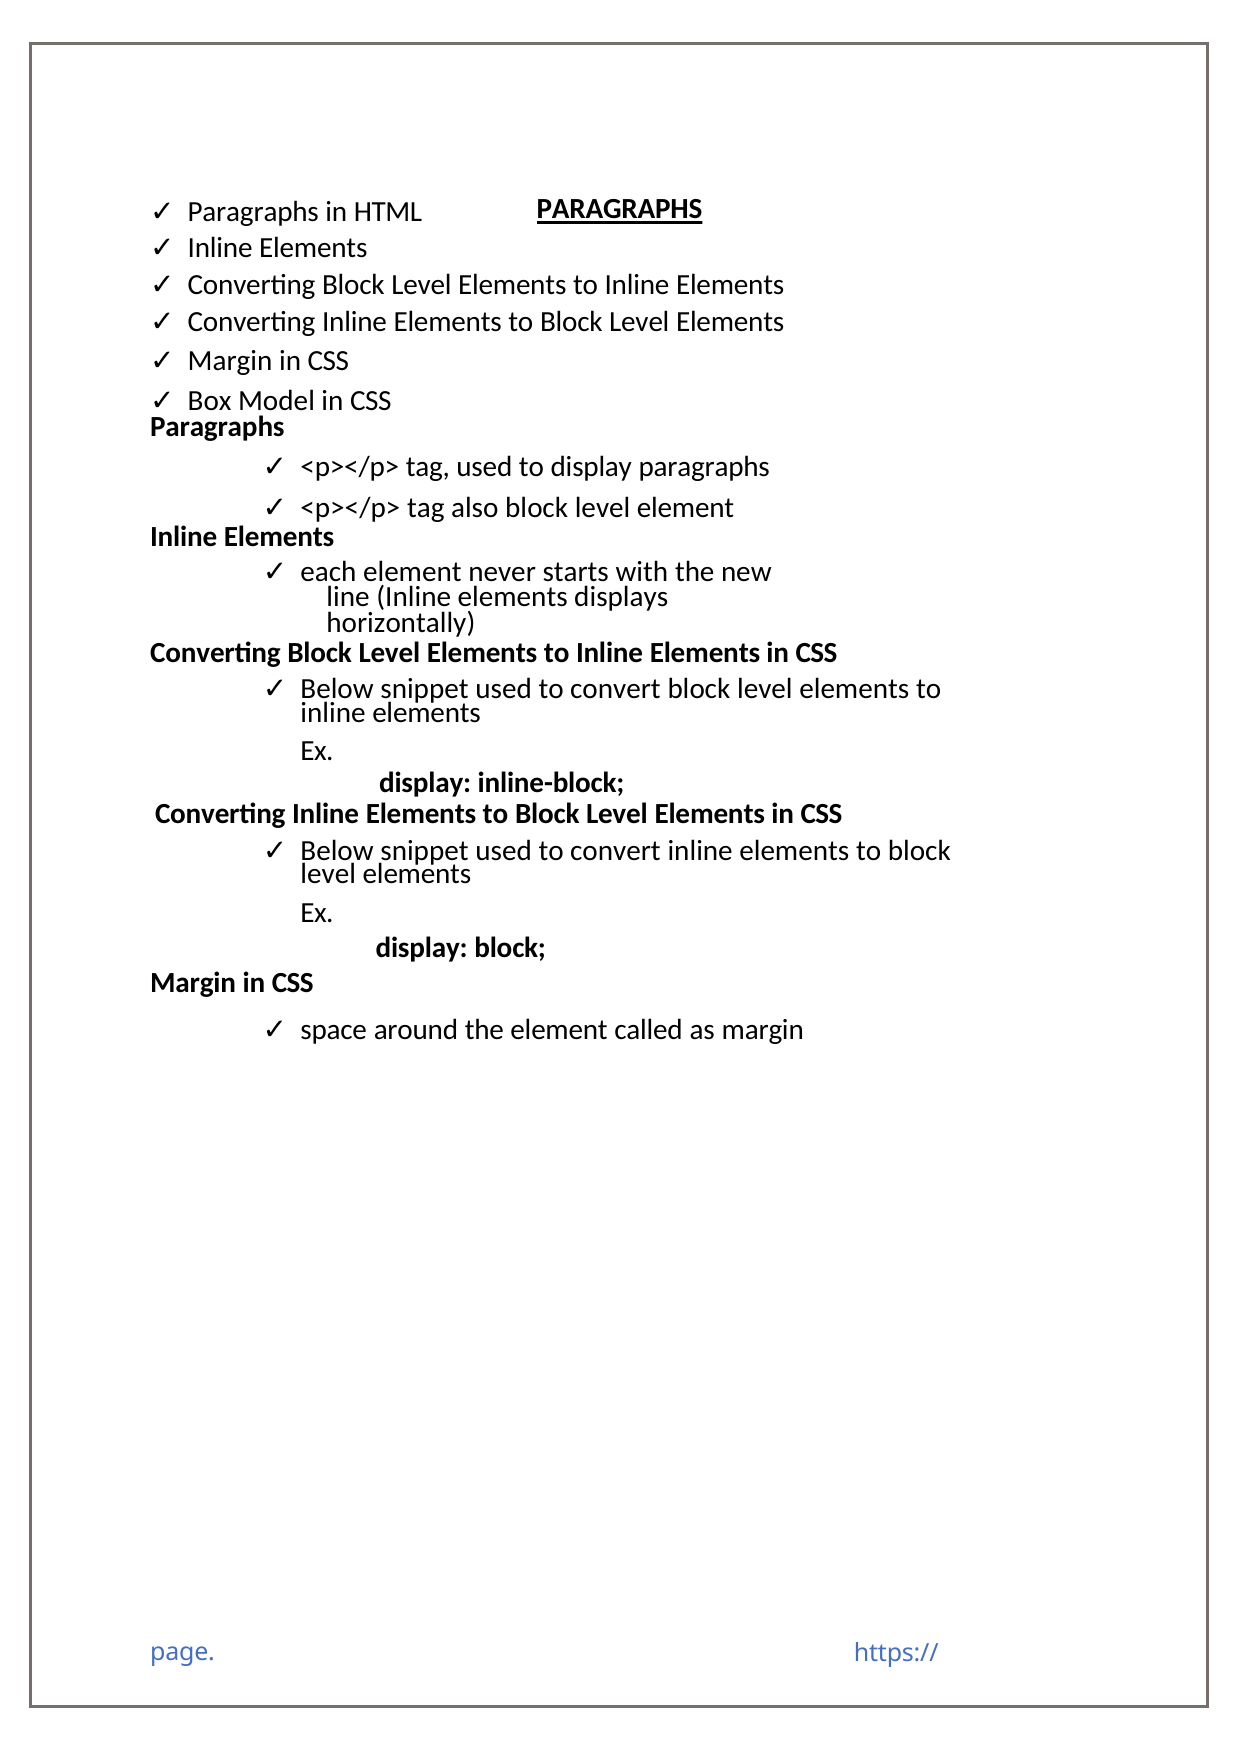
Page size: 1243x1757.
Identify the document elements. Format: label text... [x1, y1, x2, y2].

text Ex. [300, 732, 1120, 768]
text Margin in CSS [150, 965, 1120, 999]
subtitle display: block; [375, 930, 1120, 965]
list Box Model in CSS [150, 378, 1120, 418]
list Converting Inline Elements to Block Level Elements [150, 302, 1120, 339]
list Below snippet used to convert inline elements to block level elements [263, 838, 999, 891]
text Ex. [300, 894, 1120, 929]
list space around the element called as margin [262, 999, 1120, 1049]
list each element never starts with the new line (Inline elements displays horizontally) [263, 559, 814, 640]
list Margin in CSS [150, 339, 1120, 378]
list Below snippet used to convert block level elements to inline elements [263, 676, 1000, 729]
subtitle Inline Elements [150, 526, 1120, 552]
list Inline Elements [150, 230, 530, 265]
list <p></p> tag also block level element [262, 485, 1120, 526]
text PARAGRAPHS [536, 190, 1120, 226]
list <p></p> tag, used to display paragraphs [262, 442, 1120, 485]
subtitle display: inline-block; [123, 768, 880, 799]
text Converting Inline Elements to Block Level Elements in CSS [123, 799, 874, 829]
subtitle Converting Block Level Elements to Inline Elements in CSS [150, 640, 1120, 668]
subtitle Paragraphs [150, 418, 1120, 442]
list Converting Block Level Elements to Inline Elements [150, 265, 1120, 302]
list Paragraphs in HTML [150, 186, 530, 230]
